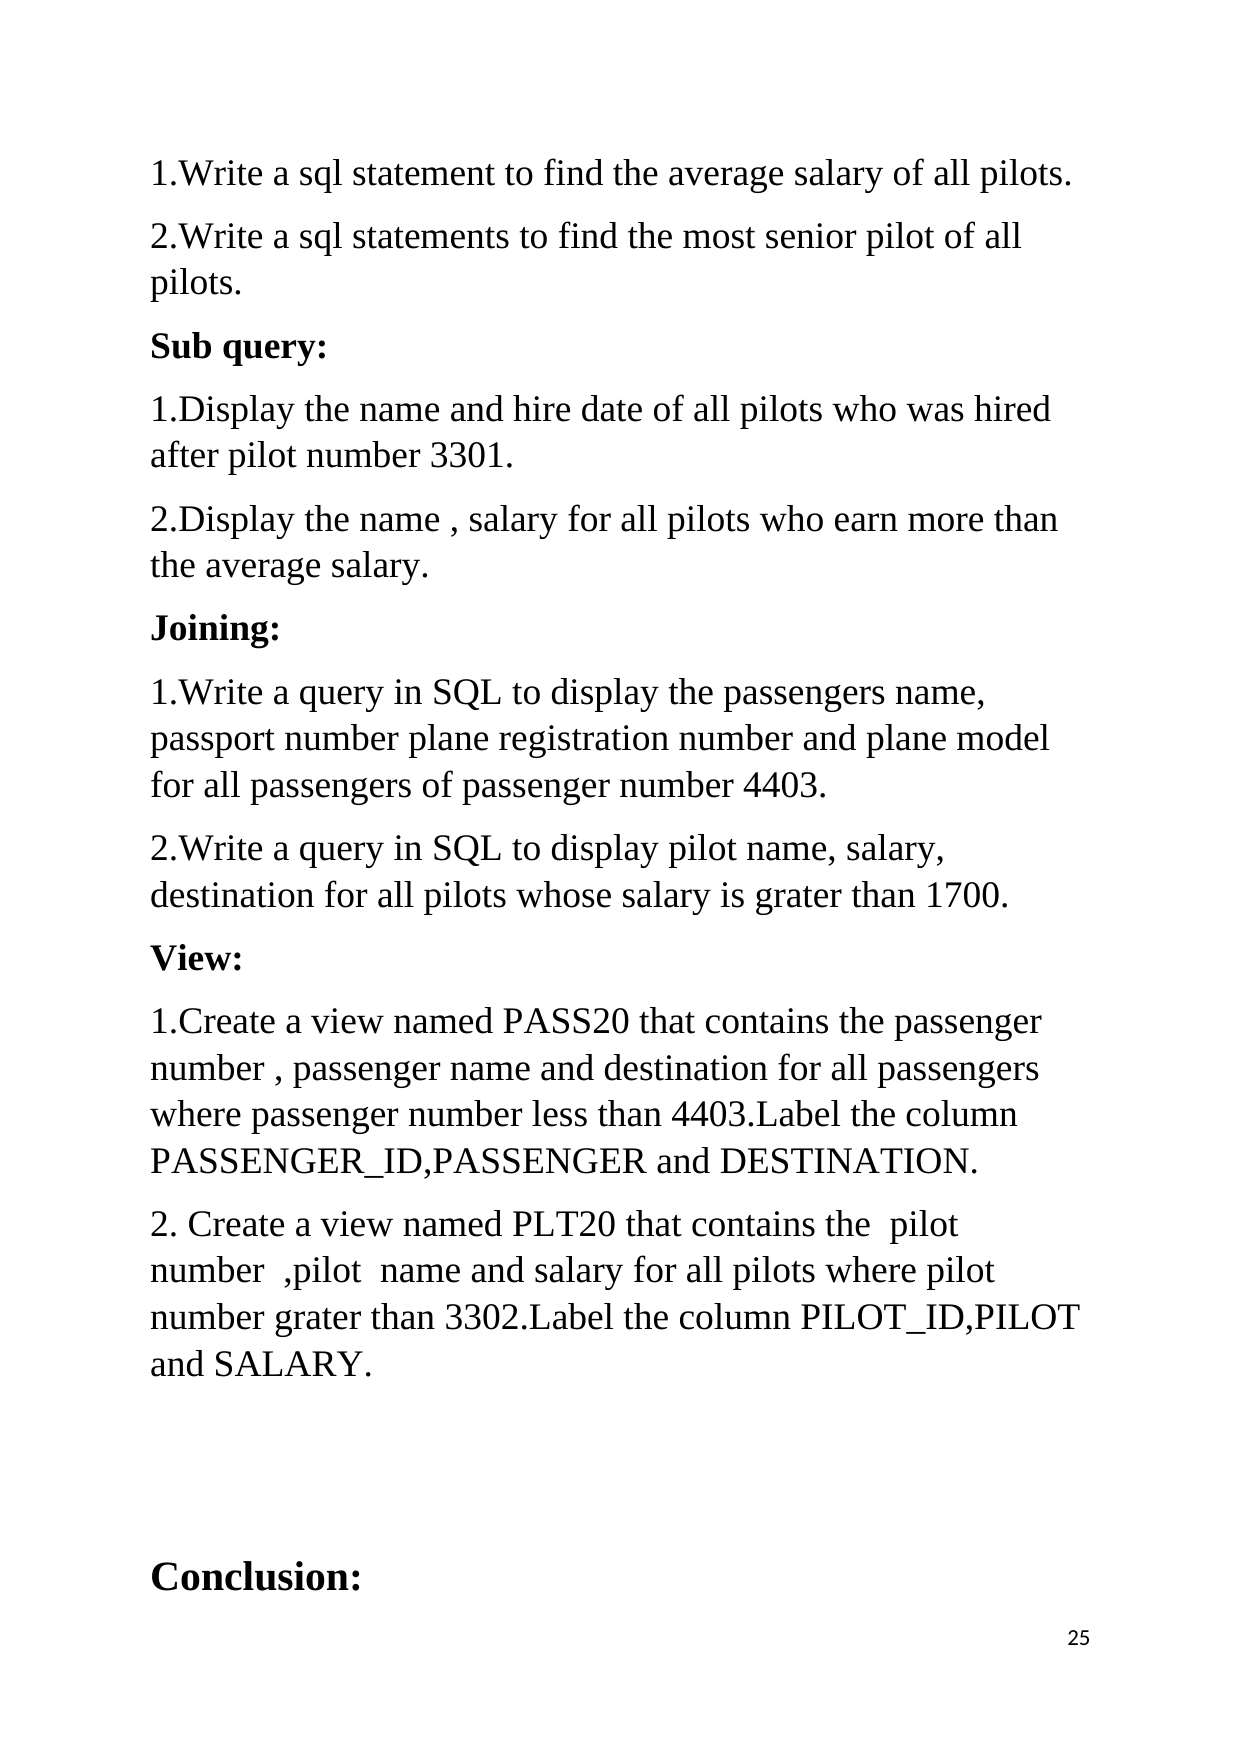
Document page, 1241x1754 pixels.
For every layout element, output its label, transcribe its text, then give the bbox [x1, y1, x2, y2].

text Conclusion: [150, 1551, 1090, 1599]
text Sub query: [150, 323, 1090, 366]
text 1.Display the name and hire date of all pilots who was hired after pilot number 3301. [150, 386, 1090, 476]
text 2.Write a sql statements to find the most senior pilot of all pilots. [150, 213, 1090, 303]
text 2.Write a query in SQL to display pilot name, salary, destination for all pilots whose salary is grater than 1700. [150, 825, 1090, 915]
text Joining: [150, 606, 1090, 649]
text 1.Create a view named PASS20 that contains the passenger number , passenger name and destination for all passengers where passenger number less than 4403.Label the column PASSENGER_ID,PASSENGER and DESTINATION. [150, 998, 1090, 1181]
text 1.Write a sql statement to find the average salary of all pilots. [150, 150, 1090, 193]
text 2.Display the name , salary for all pilots who earn more than the average salary. [150, 496, 1090, 586]
text 2. Create a view named PLT20 that contains the pilot number ,pilot name and salary for all pilots where pilot number grater than 3302.Label the column PILOT_ID,PILOT and SALARY. [150, 1201, 1090, 1384]
text View: [150, 935, 1090, 978]
text 1.Write a query in SQL to display the passengers name, passport number plane registration number and plane model for all passengers of passenger number 4403. [150, 669, 1090, 805]
